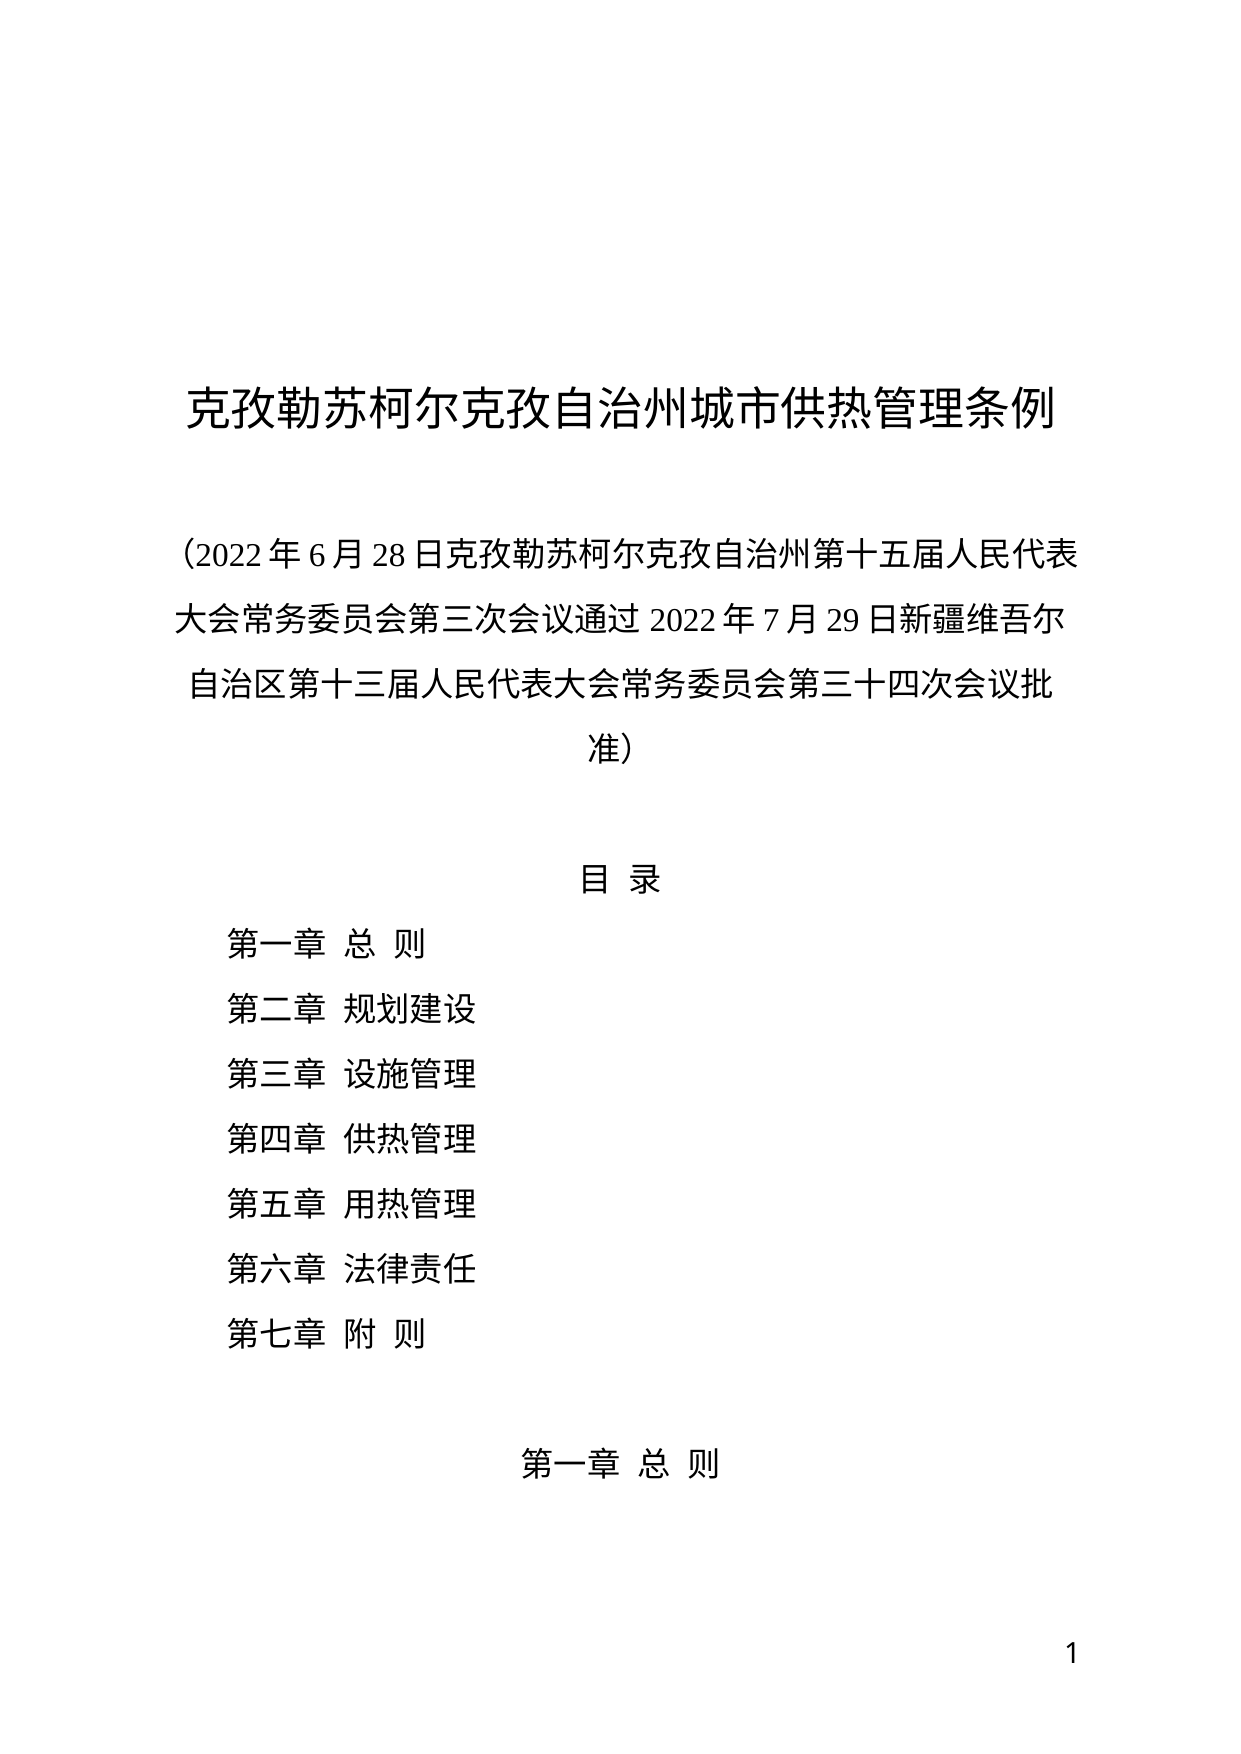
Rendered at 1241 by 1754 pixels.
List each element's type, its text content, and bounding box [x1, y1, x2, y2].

text 第六章 法律责任 [159, 1234, 1081, 1299]
text 第一章 总 则 [159, 1429, 1081, 1494]
text 克孜勒苏柯尔克孜自治州城市供热管理条例 [159, 357, 1081, 454]
text 目 录 [159, 844, 1081, 909]
text 第二章 规划建设 [159, 974, 1081, 1039]
text 第三章 设施管理 [159, 1039, 1081, 1104]
text 第七章 附 则 [159, 1299, 1081, 1364]
text （2022年6月28日克孜勒苏柯尔克孜自治州第十五届人民代表大会常务委员会第三次会议通过 2022年7月29日新疆维吾尔自治区第十三届人民代表大会常务委员会第三十四次会议批准） [159, 519, 1081, 779]
text 第一章 总 则 [159, 909, 1081, 974]
text 第五章 用热管理 [159, 1169, 1081, 1234]
text 第四章 供热管理 [159, 1104, 1081, 1169]
